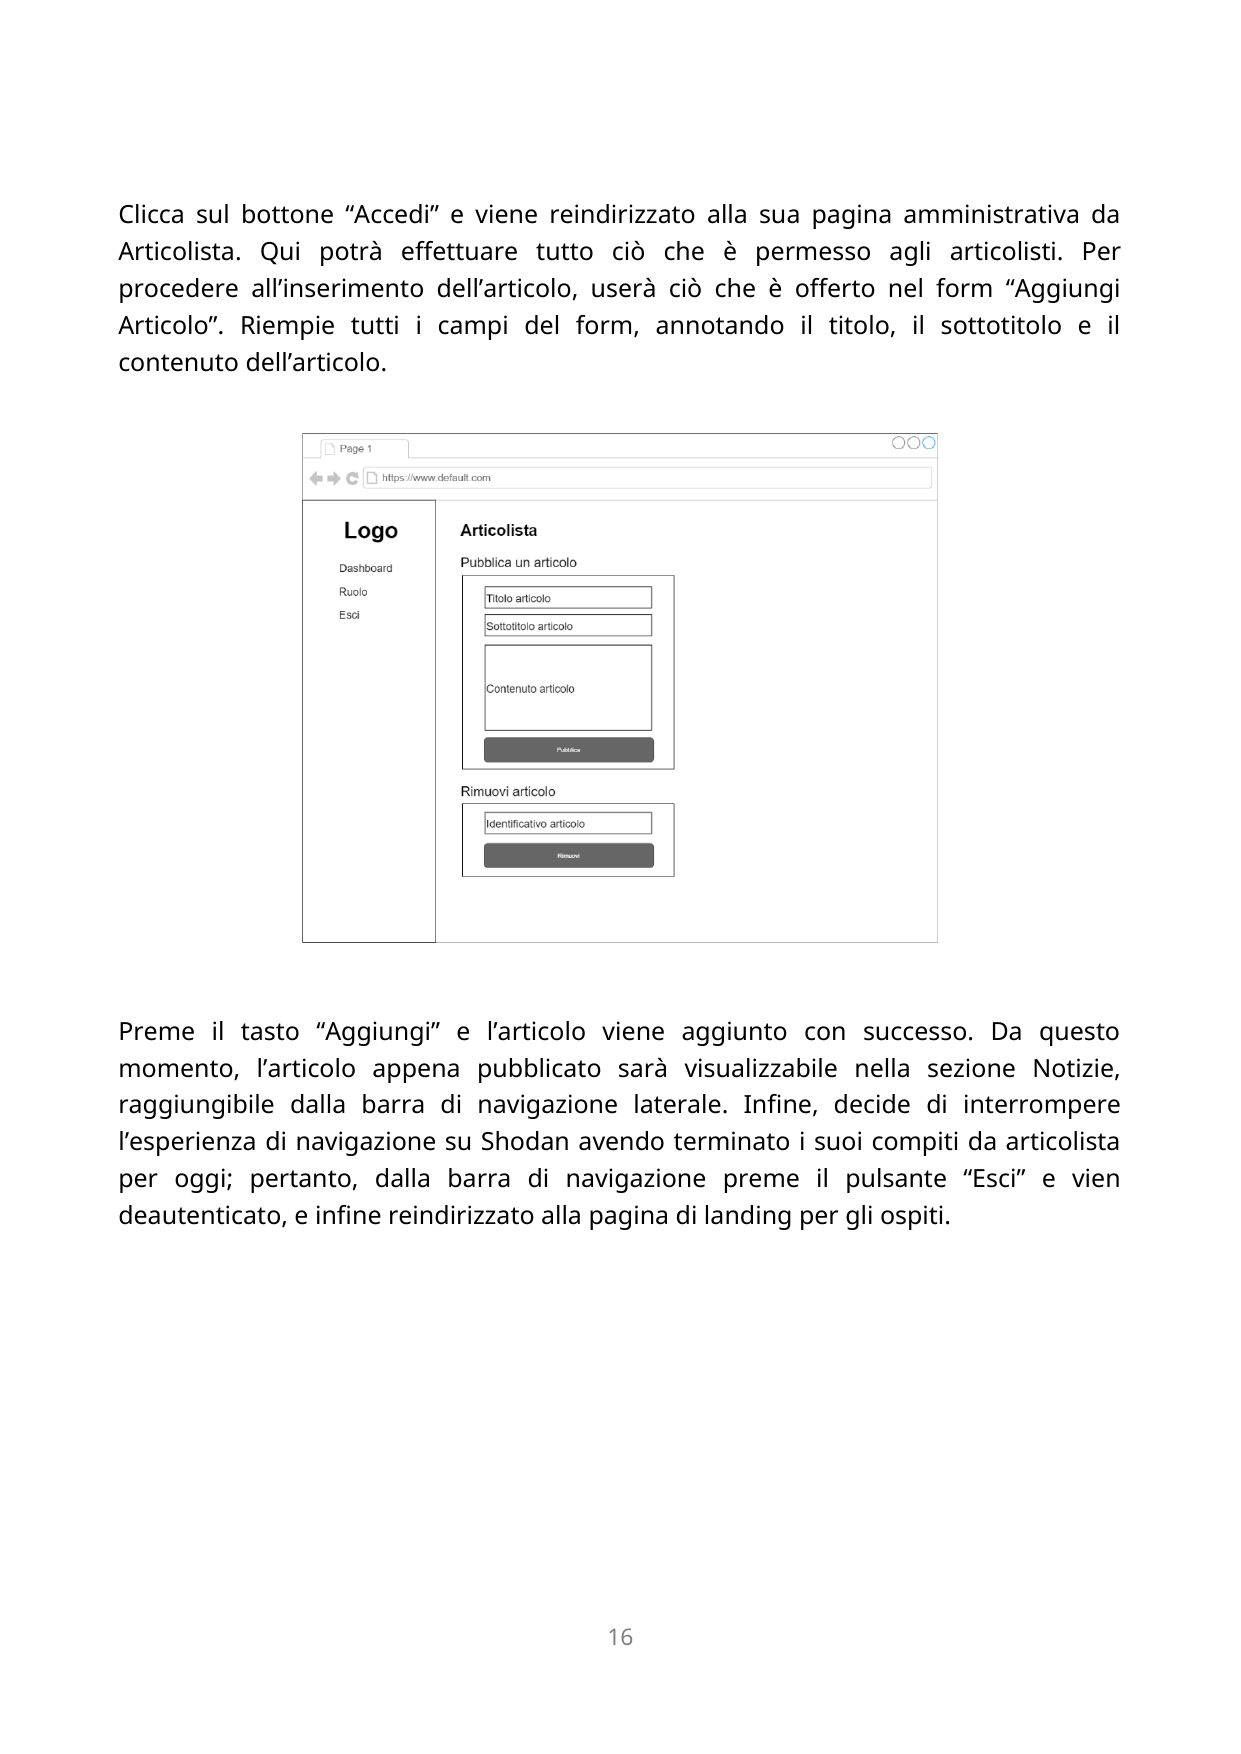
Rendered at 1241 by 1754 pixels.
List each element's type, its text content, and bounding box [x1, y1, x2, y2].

text Clicca sul bottone “Accedi” e viene reindirizzato alla sua pagina amministrativa da Articolista. Qui potrà effettuare tutto ciò che è permesso agli articolisti. Per procedere all’inserimento dell’articolo, userà ciò che è offerto nel form “Aggiungi Articolo”. Riempie tutti i campi del form, annotando il titolo, il sottotitolo e il contenuto dell’articolo. [118, 197, 1122, 378]
text Preme il tasto “Aggiungi” e l’articolo viene aggiunto con successo. Da questo momento, l’articolo appena pubblicato sarà visualizzabile nella sezione Notizie, raggiungibile dalla barra di navigazione laterale. Infine, decide di interrompere l’esperienza di navigazione su Shodan avendo terminato i suoi compiti da articolista per oggi; pertanto, dalla barra di navigazione preme il pulsante “Esci” e vien deautenticato, e infine reindirizzato alla pagina di landing per gli ospiti. [118, 1013, 1122, 1231]
picture [302, 433, 938, 943]
